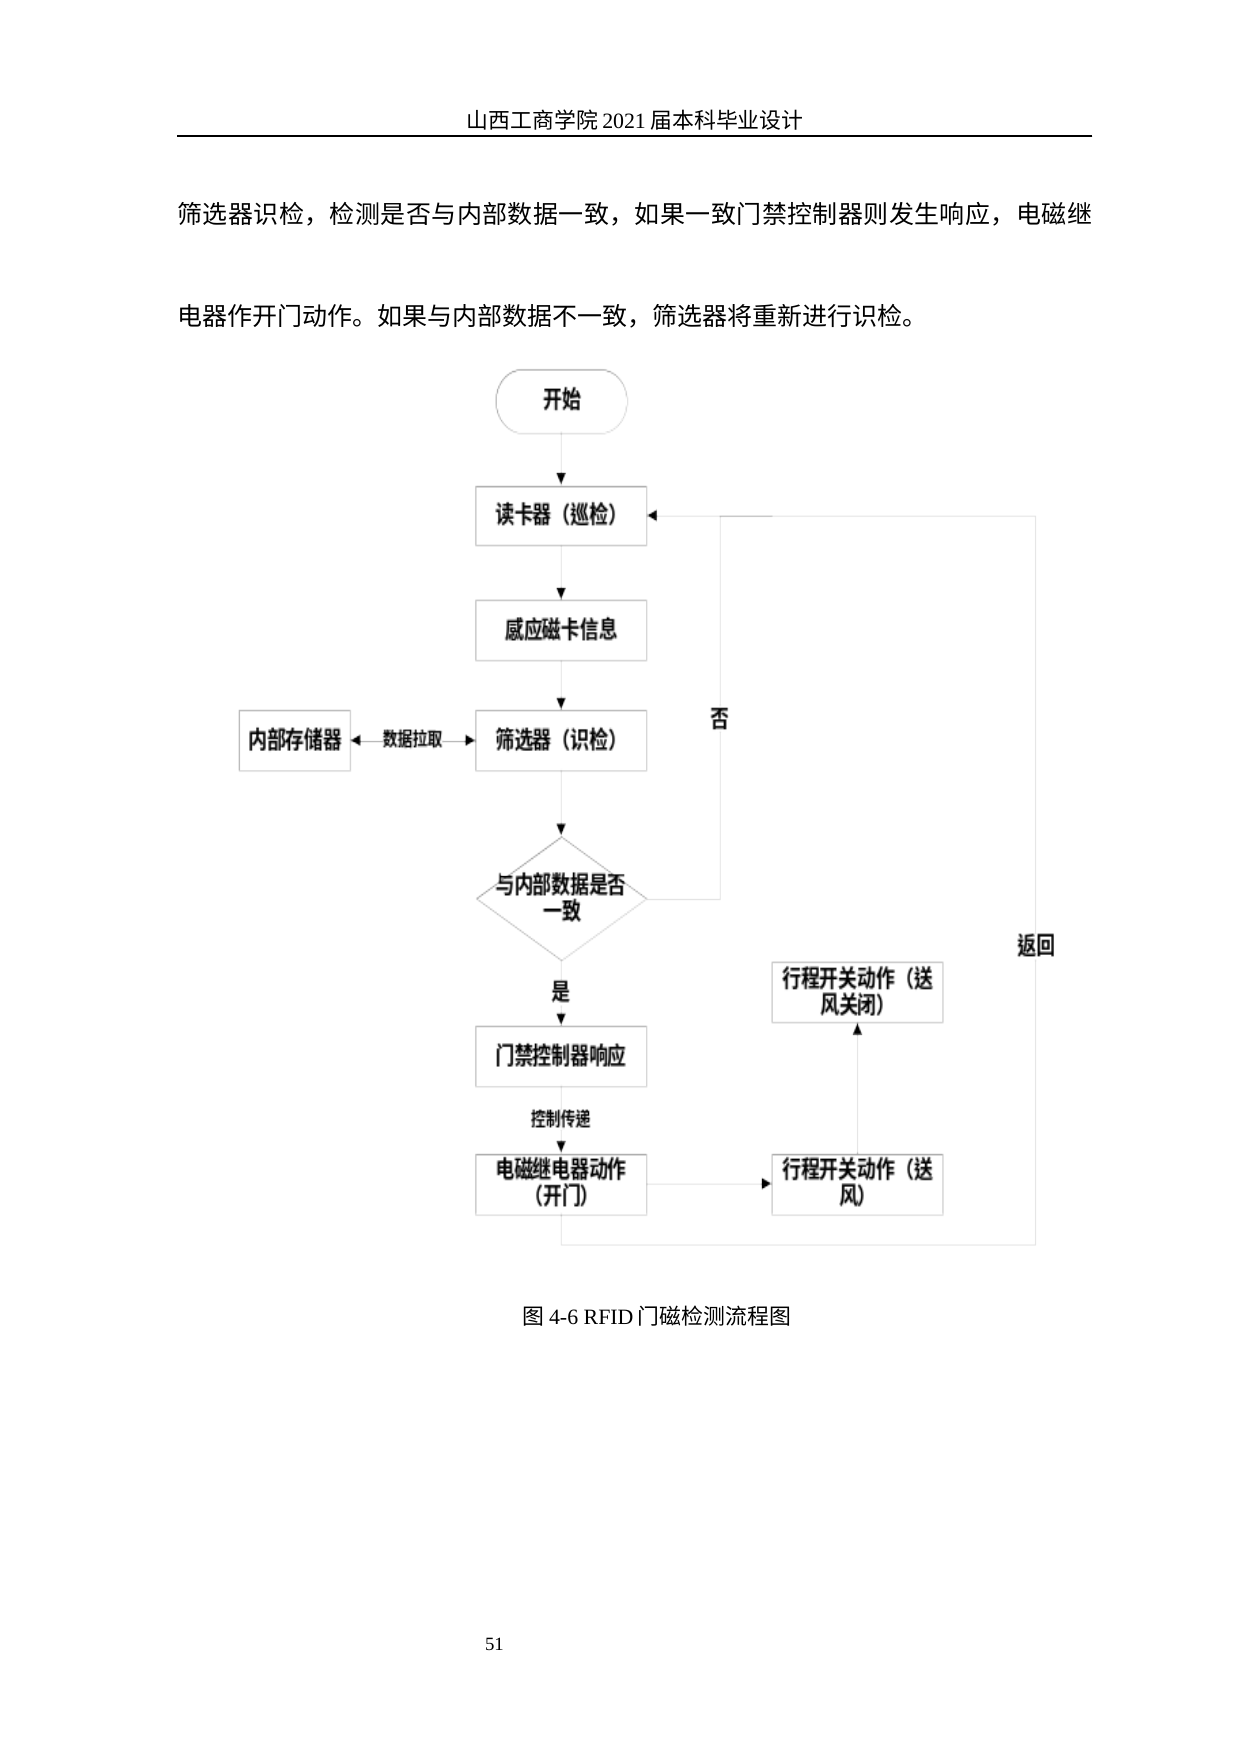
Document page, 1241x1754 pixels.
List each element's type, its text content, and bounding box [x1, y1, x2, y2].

text 图4-6 RFID门磁检测流程图 [177, 1298, 1092, 1332]
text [177, 178, 1092, 348]
